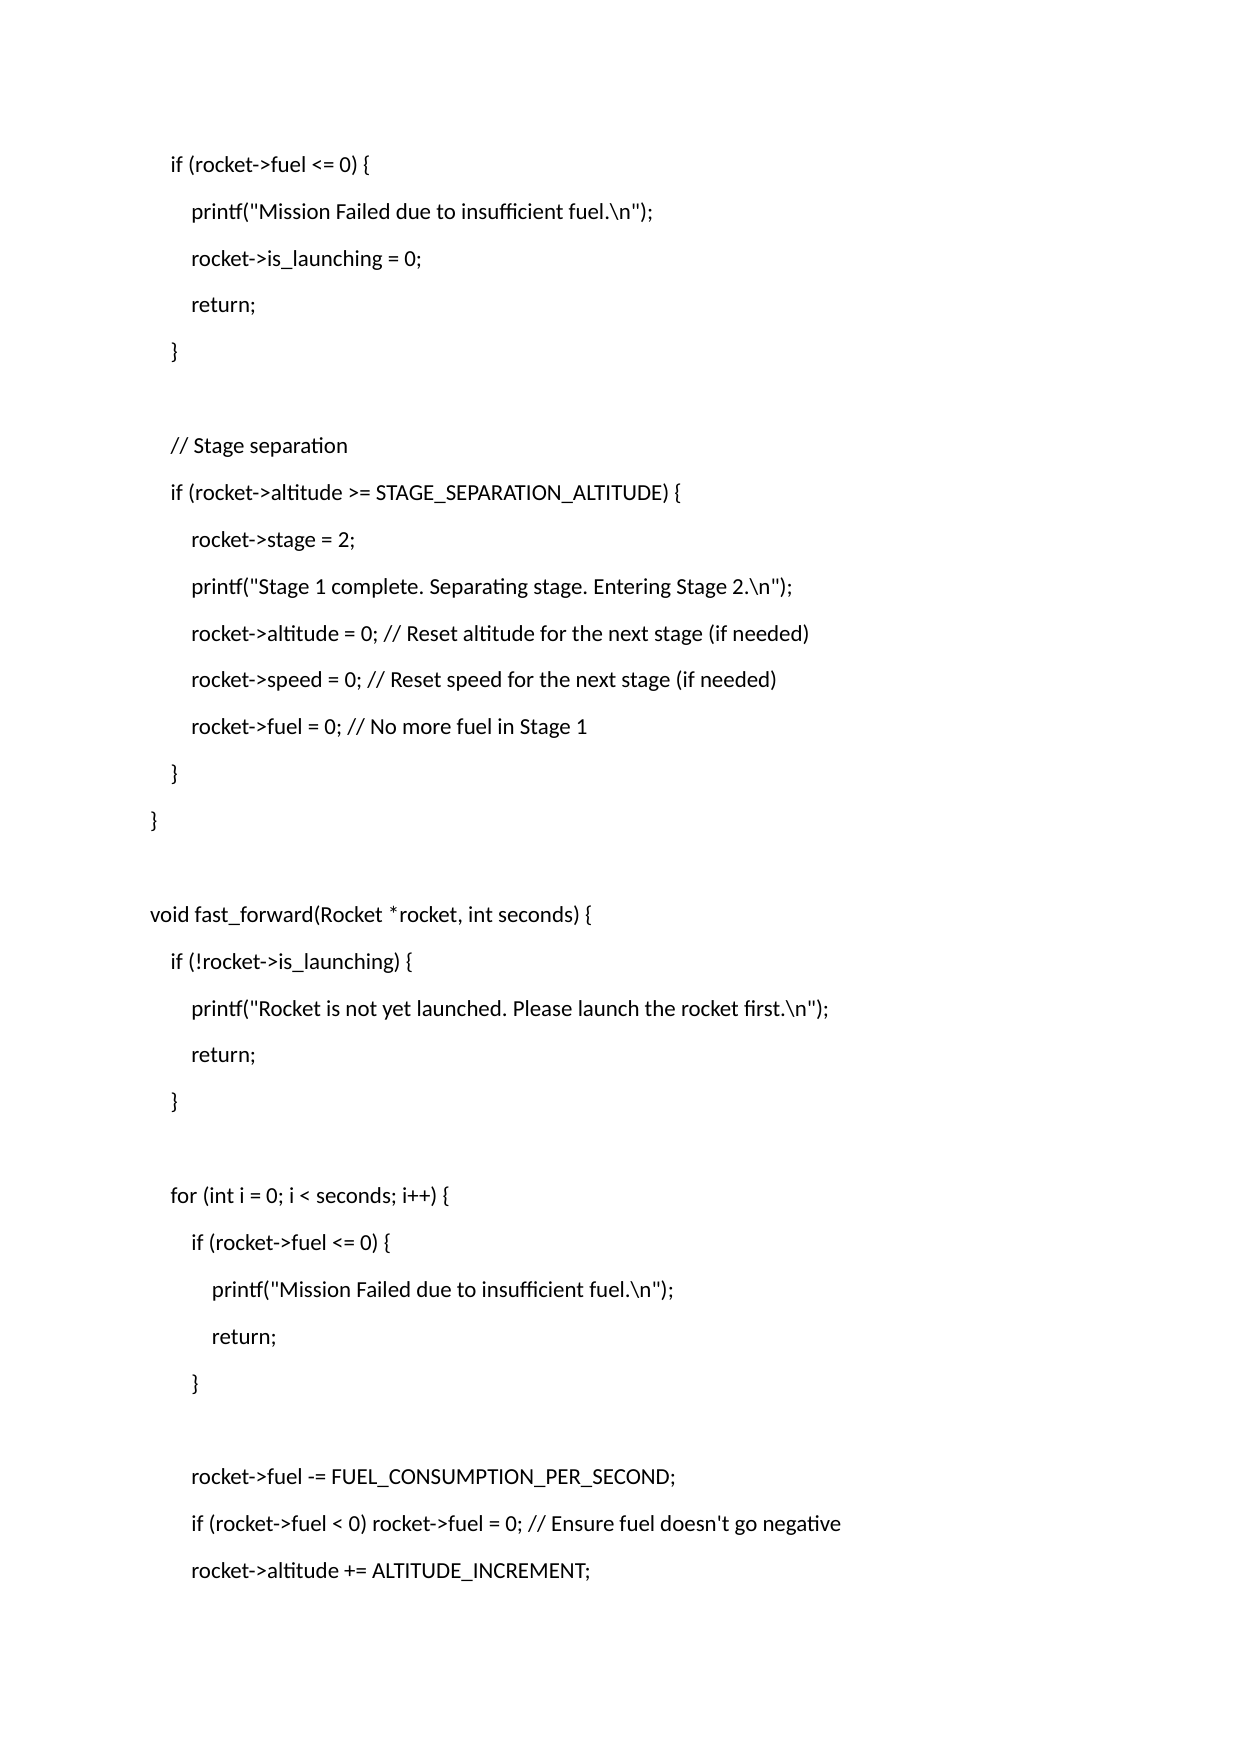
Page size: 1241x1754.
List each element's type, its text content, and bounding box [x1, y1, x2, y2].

text } [150, 759, 1090, 787]
text void fast_forward(Rocket *rocket, int seconds) { [150, 900, 1090, 928]
text if (rocket->fuel <= 0) { [150, 1228, 1090, 1256]
text for (int i = 0; i < seconds; i++) { [150, 1181, 1090, 1209]
text printf("Mission Failed due to insufficient fuel.\n"); [150, 197, 1090, 225]
text } [150, 337, 1090, 366]
text rocket->is_launching = 0; [150, 244, 1090, 272]
text printf("Stage 1 complete. Separating stage. Entering Stage 2.\n"); [150, 572, 1090, 600]
text return; [150, 1322, 1090, 1350]
text rocket->altitude += ALTITUDE_INCREMENT; [150, 1556, 1090, 1584]
text } [150, 806, 1090, 834]
text if (rocket->altitude >= STAGE_SEPARATION_ALTITUDE) { [150, 478, 1090, 506]
text rocket->speed = 0; // Reset speed for the next stage (if needed) [150, 666, 1090, 694]
text rocket->fuel = 0; // No more fuel in Stage 1 [150, 712, 1090, 741]
text if (rocket->fuel <= 0) { [150, 150, 1090, 178]
text rocket->stage = 2; [150, 525, 1090, 553]
text if (!rocket->is_launching) { [150, 947, 1090, 975]
text } [150, 1369, 1090, 1397]
text rocket->altitude = 0; // Reset altitude for the next stage (if needed) [150, 619, 1090, 647]
text if (rocket->fuel < 0) rocket->fuel = 0; // Ensure fuel doesn't go negative [150, 1509, 1090, 1537]
text } [150, 1087, 1090, 1116]
text printf("Mission Failed due to insufficient fuel.\n"); [150, 1275, 1090, 1303]
text return; [150, 291, 1090, 319]
text return; [150, 1041, 1090, 1069]
text // Stage separation [150, 431, 1090, 459]
text rocket->fuel -= FUEL_CONSUMPTION_PER_SECOND; [150, 1462, 1090, 1491]
text printf("Rocket is not yet launched. Please launch the rocket first.\n"); [150, 994, 1090, 1022]
